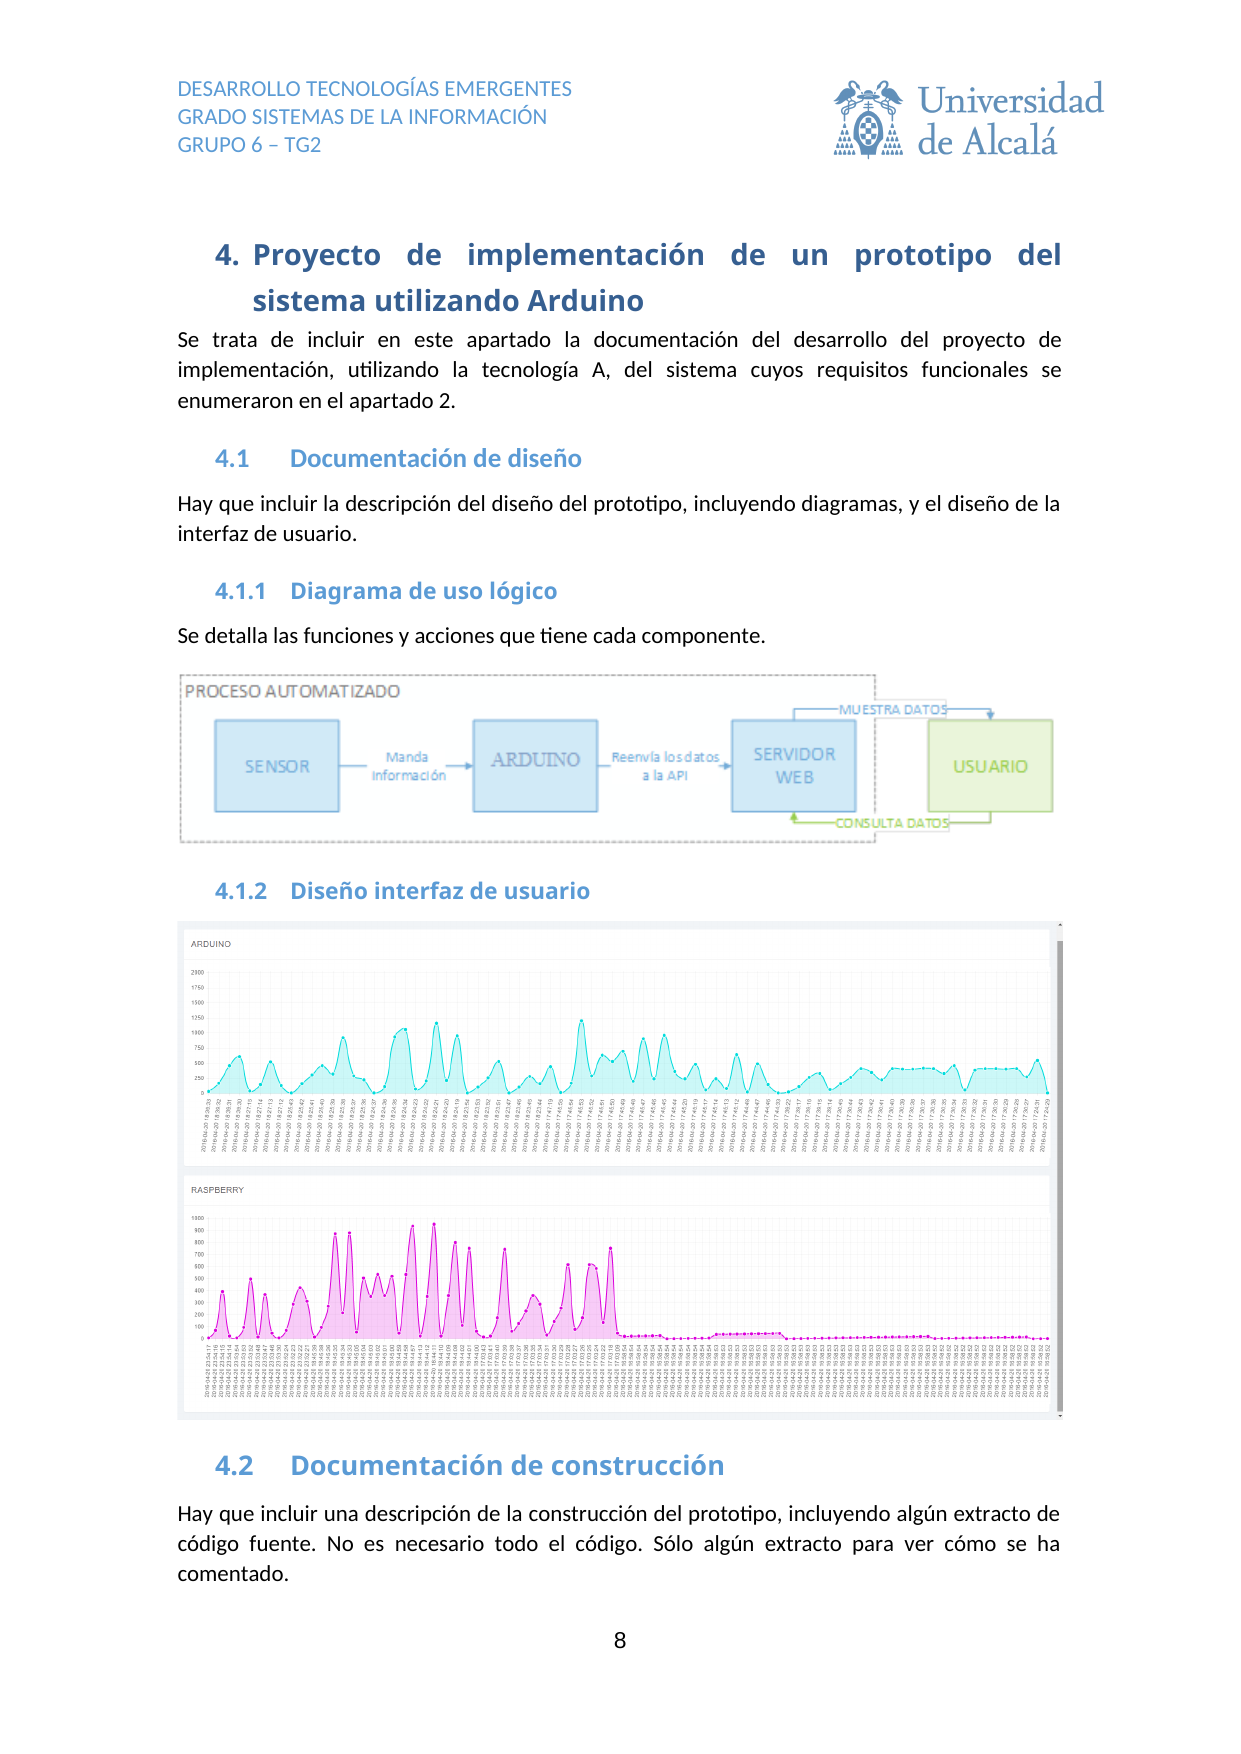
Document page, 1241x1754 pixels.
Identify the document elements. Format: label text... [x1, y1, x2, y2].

text Se trata de incluir en este apartado la documentación del desarrollo del proyecto de implementación, utilizando la tecnología A, del sistema cuyos requisitos funcionales se enumeraron en el apartado 2. [177, 325, 1063, 414]
text Hay que incluir una descripción de la construcción del prototipo, incluyendo algún extracto de código fuente. No es necesario todo el código. Sólo algún extracto para ver cómo se ha comentado. [177, 1499, 1063, 1587]
subtitle Documentación de diseño [215, 441, 1063, 474]
text Hay que incluir la descripción del diseño del prototipo, incluyendo diagramas, y el diseño de la interfaz de usuario. [177, 489, 1063, 547]
text Se detalla las funciones y acciones que tiene cada componente. [177, 621, 1063, 649]
subtitle Documentación de construcción [215, 1446, 1063, 1483]
subtitle Diseño interfaz de usuario [215, 875, 1063, 906]
picture [177, 921, 1063, 1420]
subtitle Proyecto de implementación de un prototipo del sistema utilizando Arduino [215, 234, 1063, 319]
subtitle Diagrama de uso lógico [215, 574, 1063, 606]
picture [177, 667, 1063, 848]
